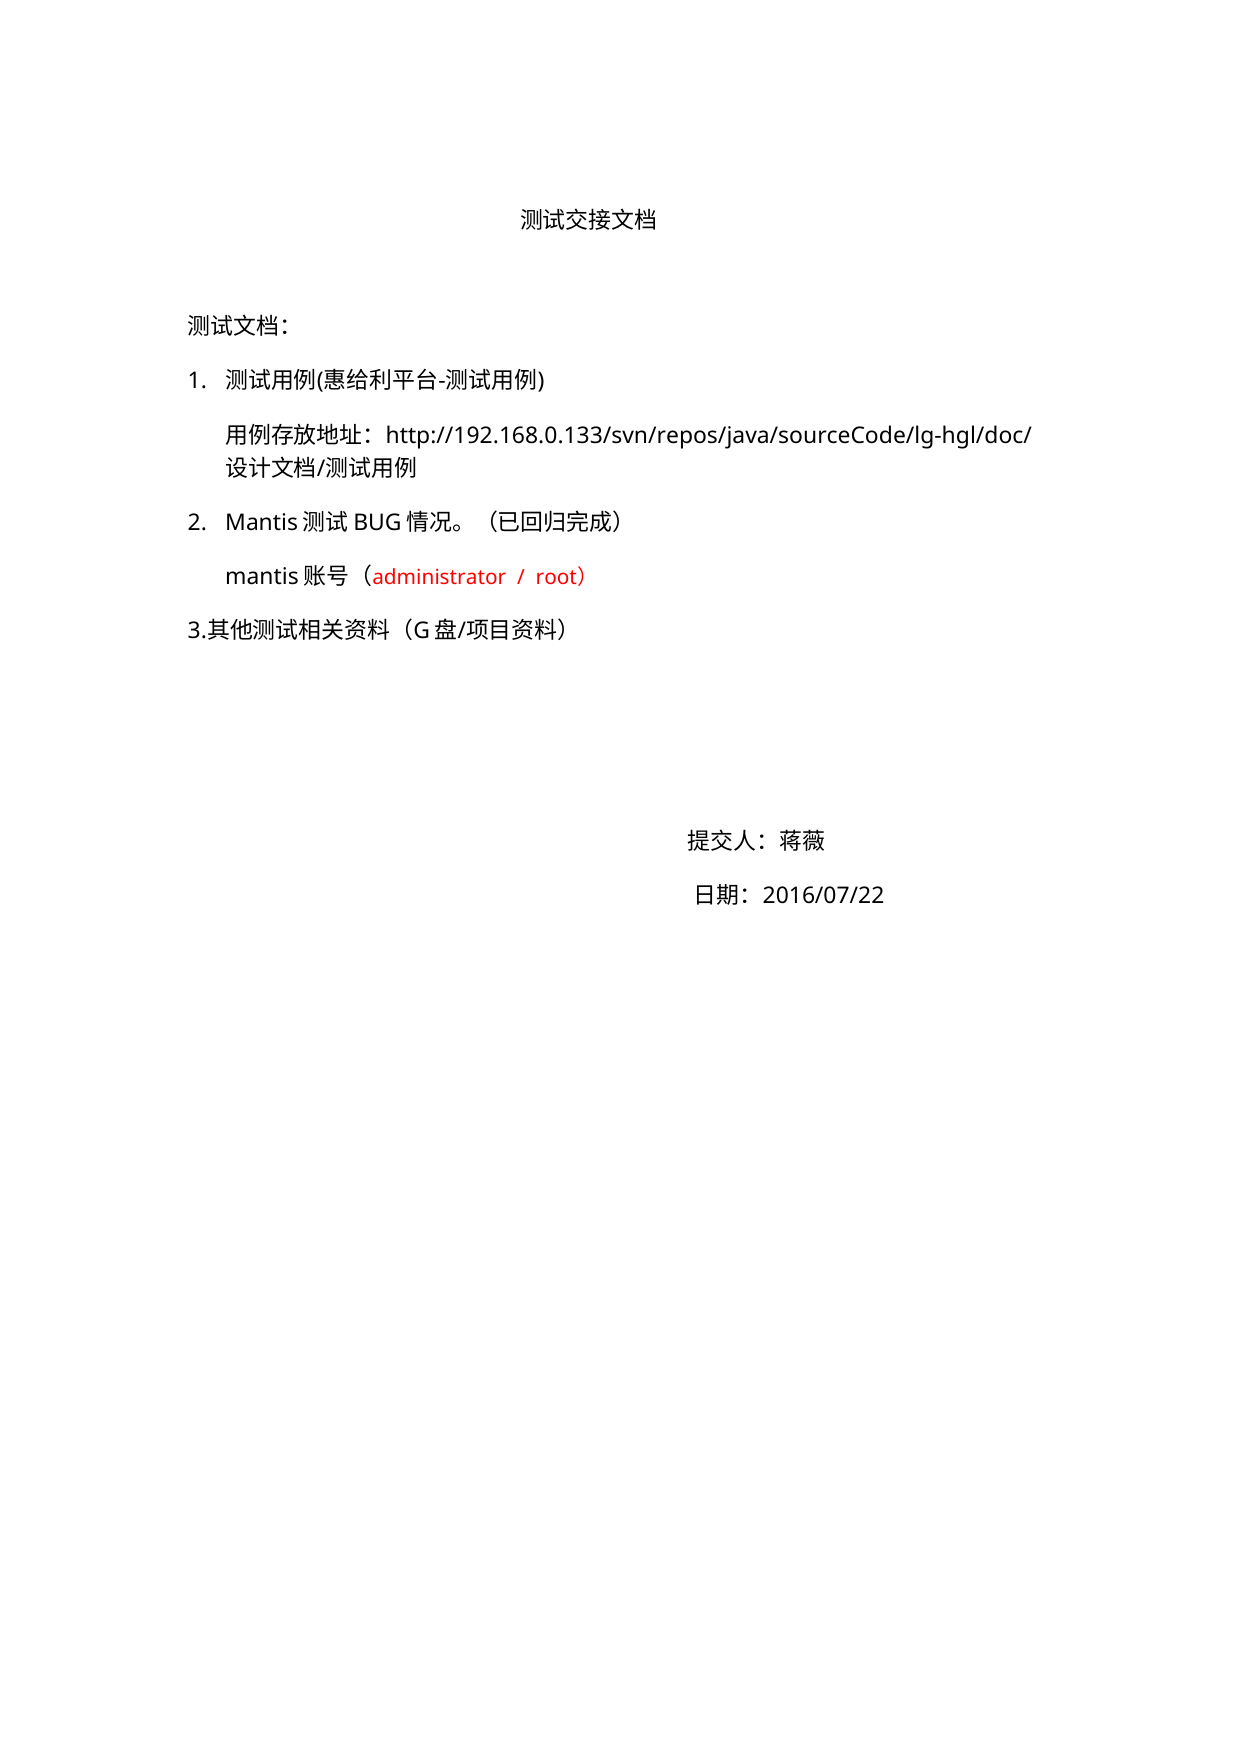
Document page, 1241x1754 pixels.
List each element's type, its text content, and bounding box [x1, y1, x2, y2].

text 3.其他测试相关资料（G盘/项目资料） [187, 612, 1053, 646]
list Mantis测试BUG情况。（已回归完成） [187, 504, 1053, 537]
list 用例存放地址：http://192.168.0.133/svn/repos/java/sourceCode/lg-hgl/doc/设计文档/测试用例 [225, 416, 1053, 483]
list mantis账号（administrator / root） [225, 558, 1053, 591]
text 日期：2016/07/22 [187, 877, 1053, 910]
text 提交人：蒋薇 [187, 823, 1053, 856]
text 测试文档： [187, 308, 1053, 341]
list 测试用例(惠给利平台-测试用例) [187, 362, 1053, 396]
text 测试交接文档 [187, 202, 1053, 235]
